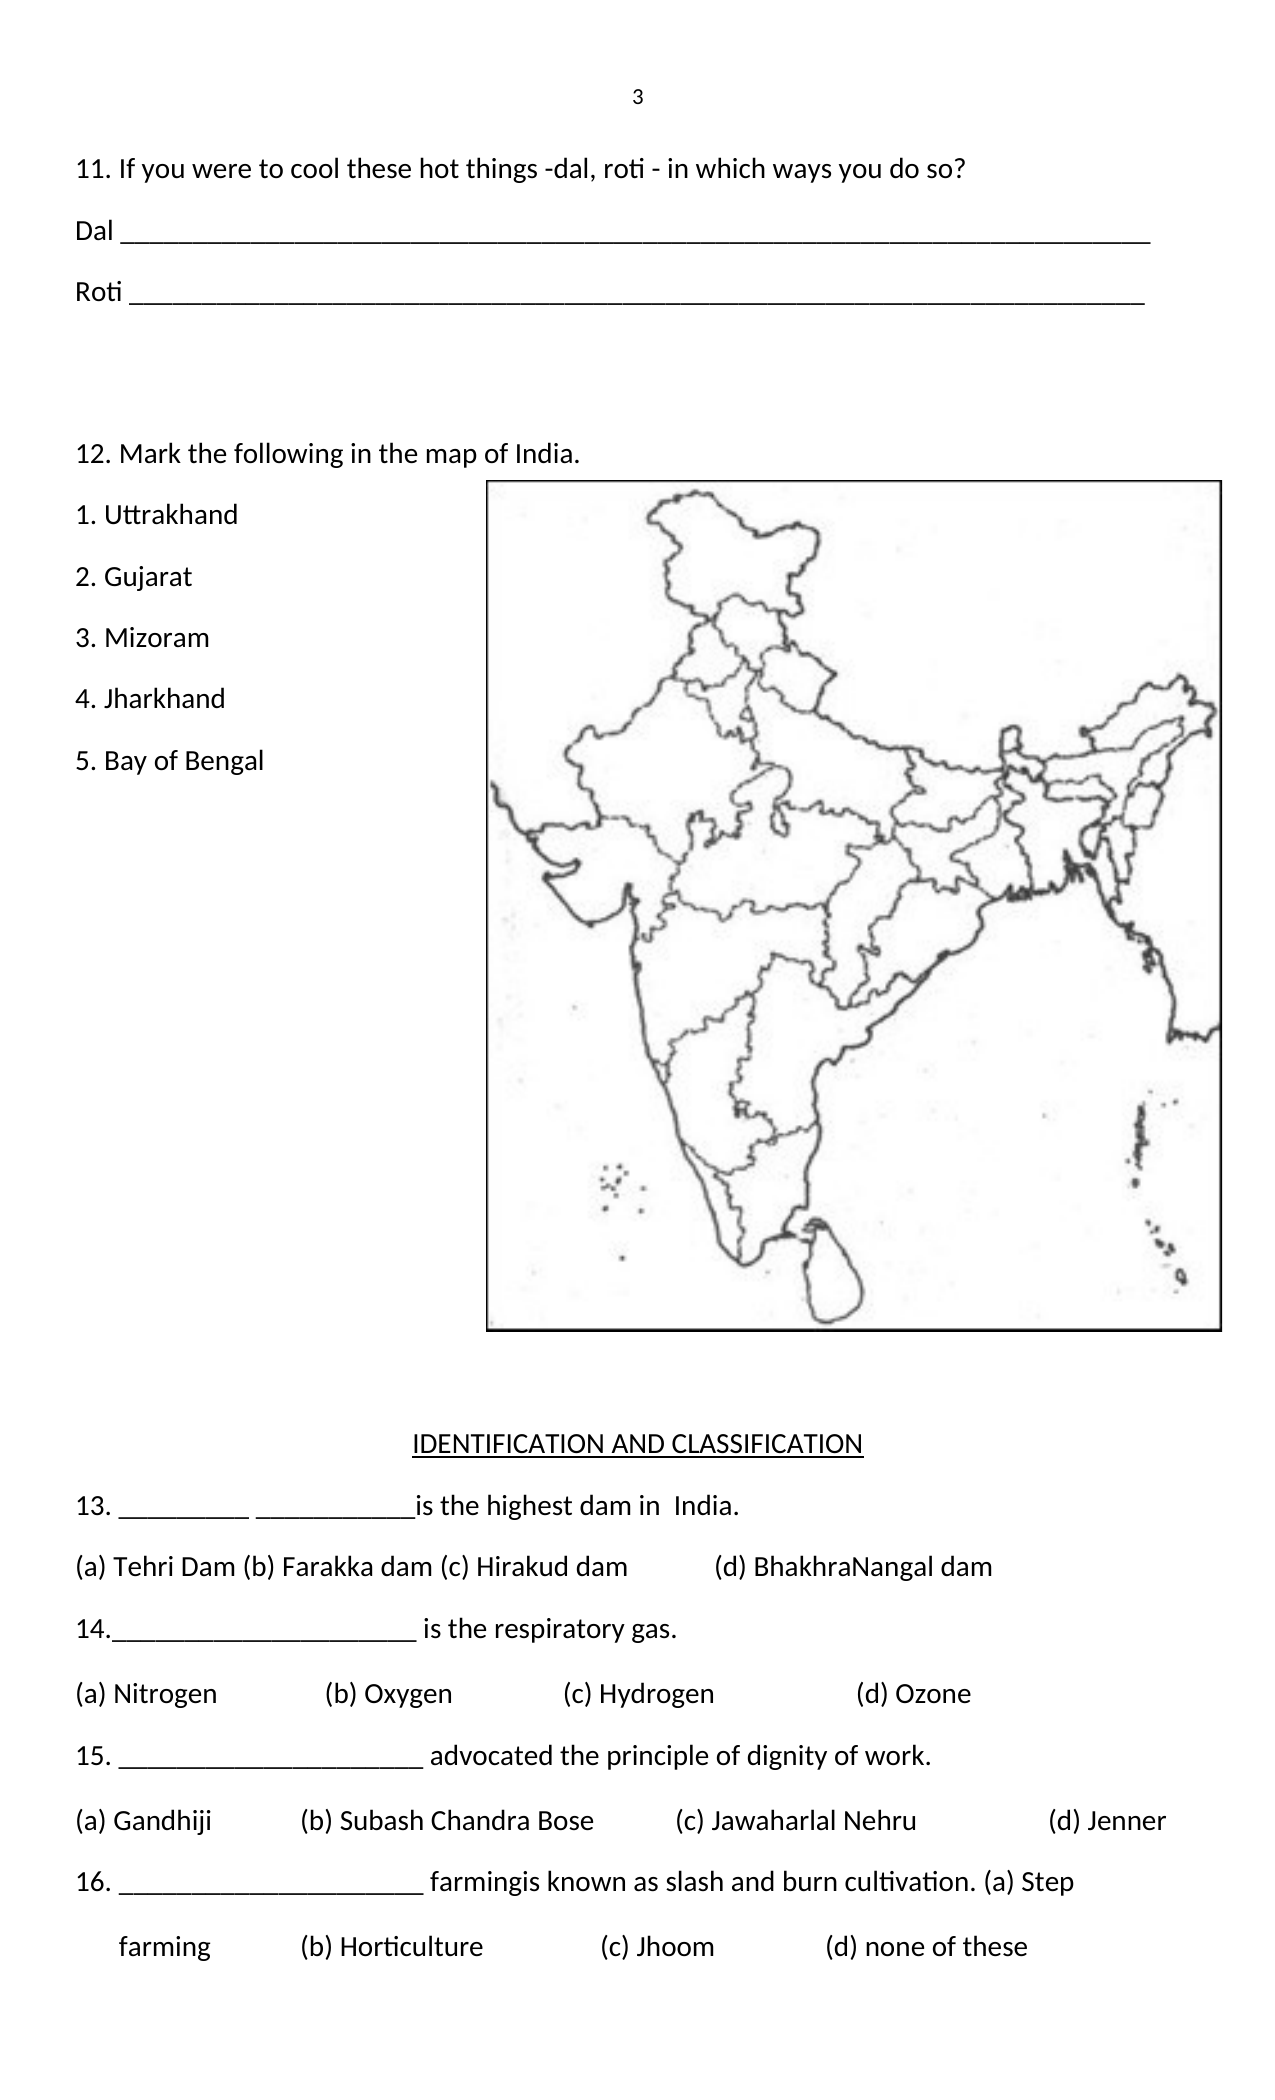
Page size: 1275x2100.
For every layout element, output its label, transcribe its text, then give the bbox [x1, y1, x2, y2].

text Dal _______________________________________________________________________ [75, 212, 1196, 247]
list _____________________ farmingis known as slash and burn cultivation. (a) Step farming (b) Horticulture (c) Jhoom (d) none of these [75, 1863, 1107, 1963]
picture [486, 480, 1223, 1332]
list Jharkhand [75, 681, 486, 716]
list Mizoram [75, 619, 486, 655]
text 14._____________________ is the respiratory gas. [75, 1610, 1196, 1646]
text (a) Gandhiji (b) Subash Chandra Bose (c) Jawaharlal Nehru (d) Jenner [75, 1802, 1196, 1837]
list Gujarat [75, 558, 486, 593]
text (a) Tehri Dam (b) Farakka dam (c) Hirakud dam (d) BhakhraNangal dam [75, 1548, 1196, 1584]
list Mark the following in the map of India. [75, 435, 1196, 470]
text IDENTIFICATION AND CLASSIFICATION [79, 1425, 1196, 1461]
list If you were to cool these hot things -dal, roti - in which ways you do so? [75, 150, 1196, 186]
text (a) Nitrogen (b) Oxygen (c) Hydrogen (d) Ozone [75, 1675, 1196, 1711]
text Roti ______________________________________________________________________ [75, 273, 1196, 309]
text 15. _____________________ advocated the principle of dignity of work. [75, 1737, 1196, 1772]
list Uttrakhand [75, 496, 486, 532]
list Bay of Bengal [75, 742, 486, 778]
text 13. _________ ___________is the highest dam in India. [75, 1487, 1196, 1523]
